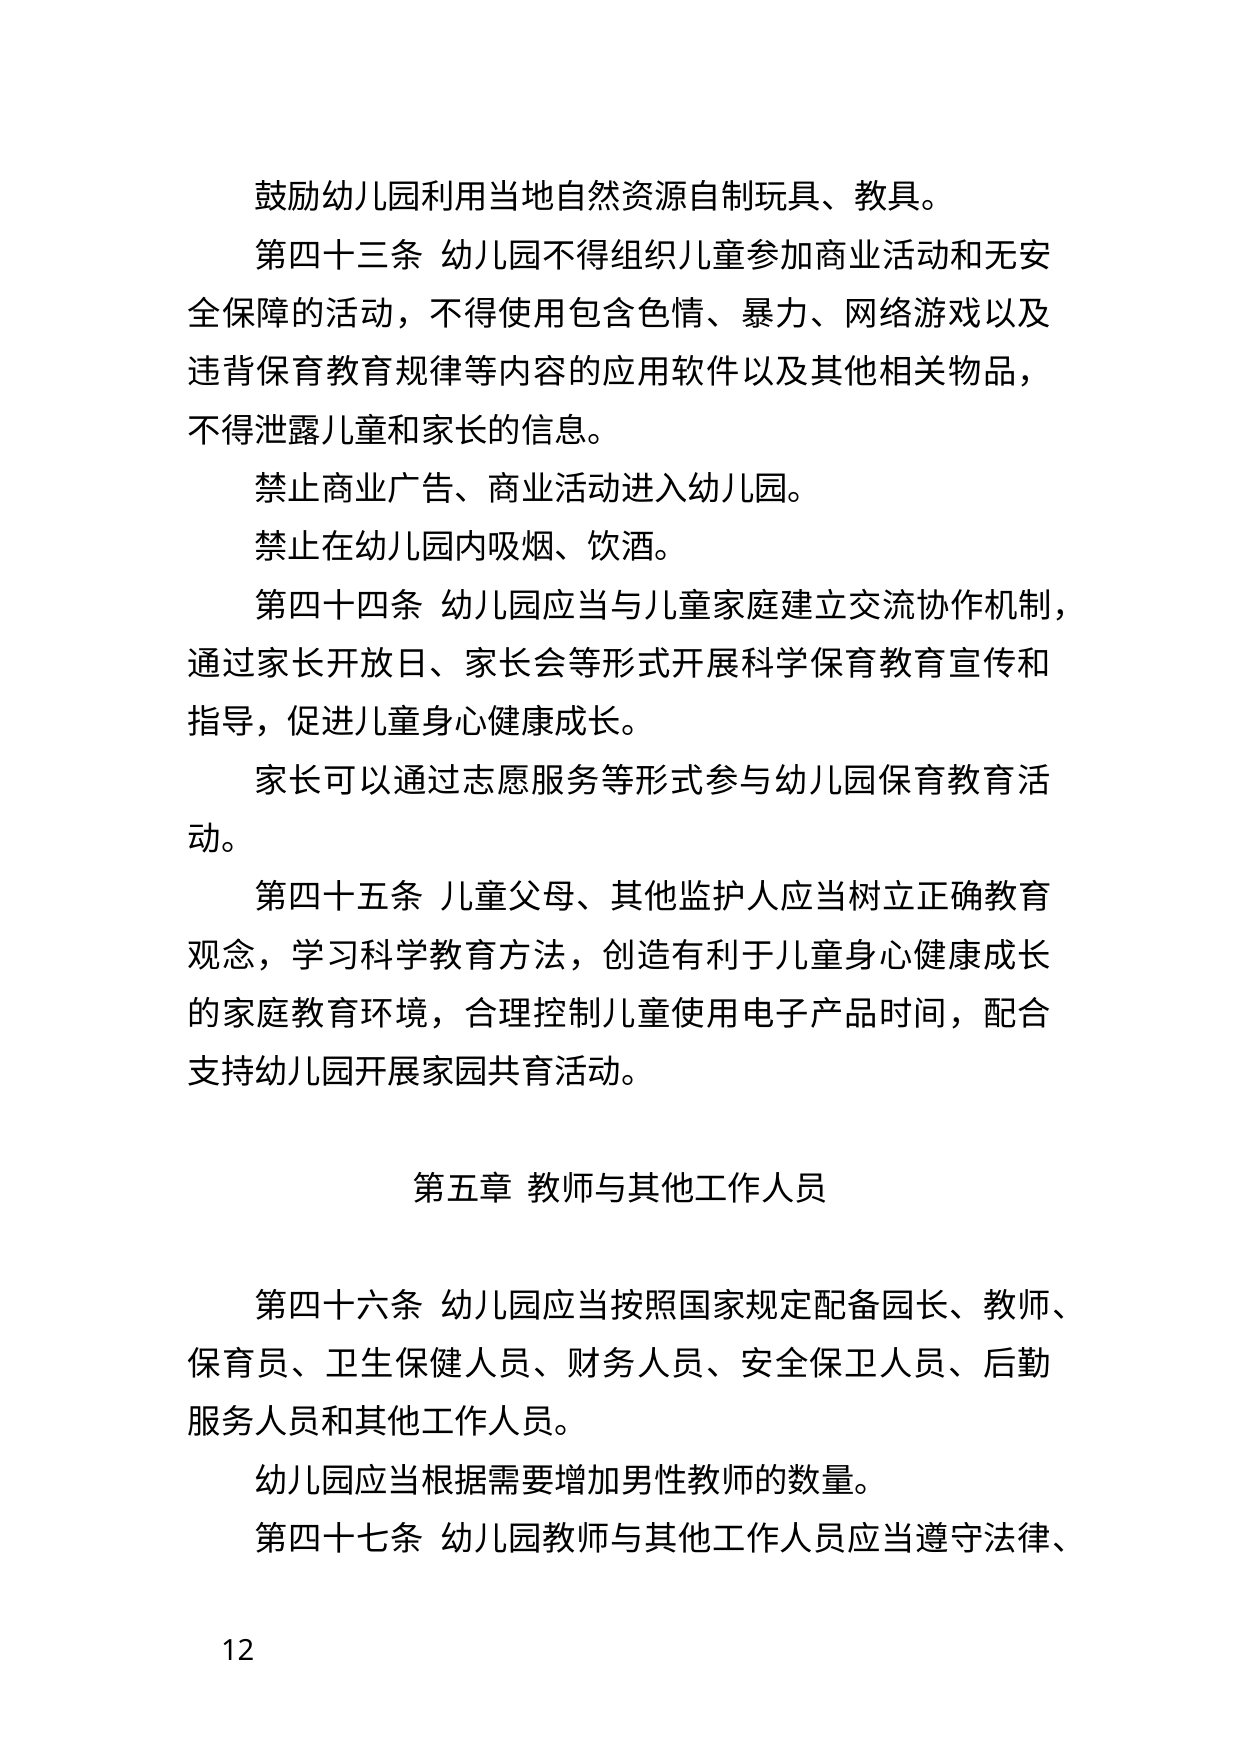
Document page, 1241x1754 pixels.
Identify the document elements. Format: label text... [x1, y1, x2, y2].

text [187, 1504, 1053, 1562]
text 家长可以通过志愿服务等形式参与幼儿园保育教育活动。 [187, 745, 1053, 862]
text 幼儿园应当根据需要增加男性教师的数量。 [187, 1445, 1053, 1504]
text 禁止在幼儿园内吸烟、饮酒。 [187, 512, 1053, 570]
text 鼓励幼儿园利用当地自然资源自制玩具、教具。 [187, 162, 1053, 220]
text 第四十三条 幼儿园不得组织儿童参加商业活动和无安全保障的活动，不得使用包含色情、暴力、网络游戏以及违背保育教育规律等内容的应用软件以及其他相关物品，不得泄露儿童和家长的信息。 [187, 220, 1053, 454]
text 第四十五条 儿童父母、其他监护人应当树立正确教育观念，学习科学教育方法，创造有利于儿童身心健康成长的家庭教育环境，合理控制儿童使用电子产品时间，配合、支持幼儿园开展家园共育活动。 [187, 862, 1053, 1095]
text 禁止商业广告、商业活动进入幼儿园。 [187, 454, 1053, 512]
list 第五章 教师与其他工作人员 [187, 1154, 1053, 1212]
text 第四十六条 幼儿园应当按照国家规定配备园长、教师、保育员、卫生保健人员、财务人员、安全保卫人员、后勤服务人员和其他工作人员。 [187, 1270, 1053, 1445]
text 第四十四条 幼儿园应当与儿童家庭建立交流协作机制，通过家长开放日、家长会等形式开展科学保育教育宣传和指导，促进儿童身心健康成长。 [187, 570, 1053, 745]
